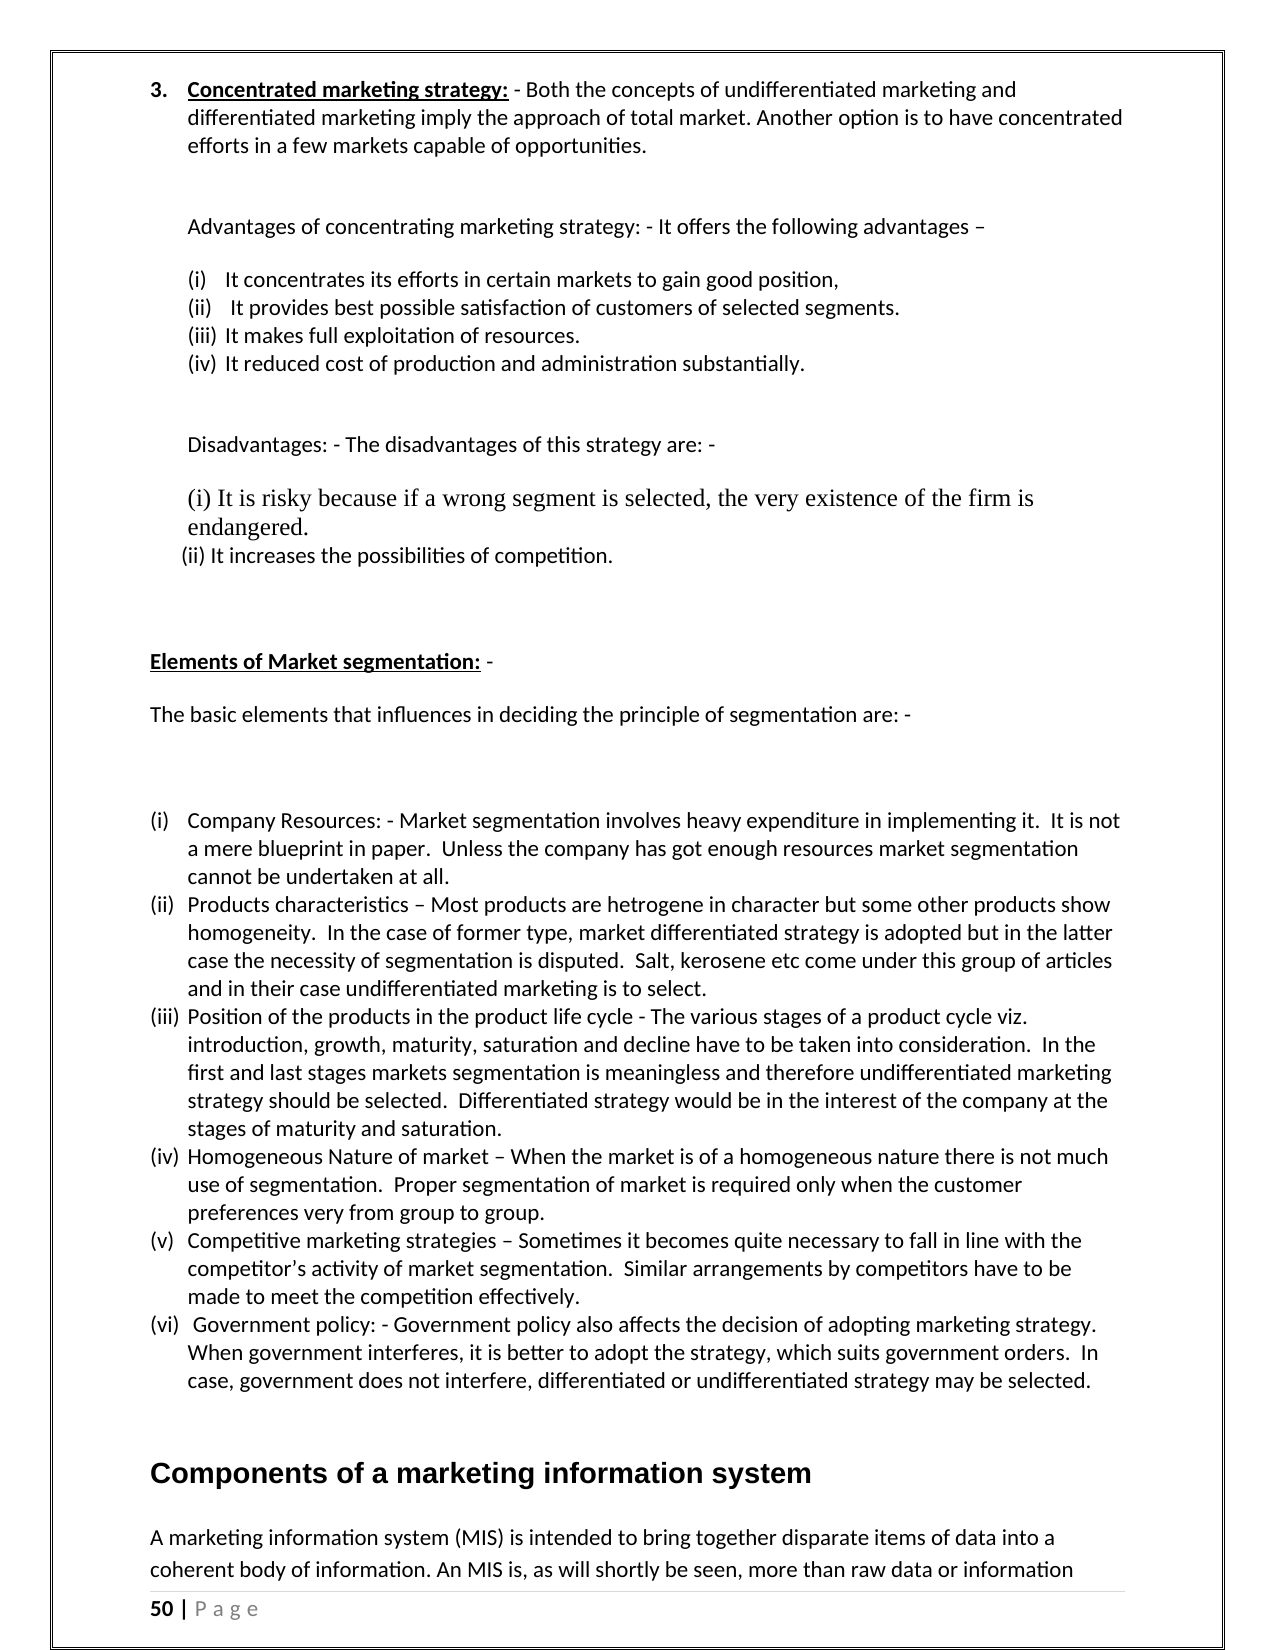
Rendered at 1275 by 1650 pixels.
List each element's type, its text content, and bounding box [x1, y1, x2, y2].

list Competitive marketing strategies – Sometimes it becomes quite necessary to fall in line with the competitor’s activity of market segmentation. Similar arrangements by competitors have to be made to meet the competition effectively. [150, 1226, 1125, 1310]
list It makes full exploitation of resources. [187, 321, 1125, 349]
list It provides best possible satisfaction of customers of selected segments. [187, 293, 1125, 321]
list Company Resources: - Market segmentation involves heavy expenditure in implementing it. It is not a mere blueprint in paper. Unless the company has got enough resources market segmentation cannot be undertaken at all. [150, 806, 1125, 890]
text Elements of Market segmentation: - [150, 647, 1125, 675]
text (ii) It increases the possibilities of competition. [150, 541, 1125, 569]
list Products characteristics – Most products are hetrogene in character but some other products show homogeneity. In the case of former type, market differentiated strategy is adopted but in the latter case the necessity of segmentation is disputed. Salt, kerosene etc come under this group of articles and in their case undifferentiated marketing is to select. [150, 890, 1125, 1002]
list Government policy: - Government policy also affects the decision of adopting marketing strategy. When government interferes, it is better to adopt the strategy, which suits government orders. In case, government does not interfere, differentiated or undifferentiated strategy may be selected. [150, 1310, 1125, 1394]
text Disadvantages: - The disadvantages of this strategy are: - [187, 430, 1125, 458]
list It reduced cost of production and administration substantially. [187, 349, 1125, 377]
list Position of the products in the product life cycle - The various stages of a product cycle viz. introduction, growth, maturity, saturation and decline have to be taken into consideration. In the first and last stages markets segmentation is meaningless and therefore undifferentiated marketing strategy should be selected. Differentiated strategy would be in the interest of the company at the stages of maturity and saturation. [150, 1002, 1125, 1142]
list Concentrated marketing strategy: - Both the concepts of undifferentiated marketing and differentiated marketing imply the approach of total market. Another option is to have concentrated efforts in a few markets capable of opportunities. [150, 75, 1125, 159]
text (i) It is risky because if a wrong segment is selected, the very existence of the firm is endangered. [187, 483, 1125, 541]
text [150, 1523, 1125, 1583]
text Components of a marketing information system [150, 1456, 1125, 1489]
text Advantages of concentrating marketing strategy: - It offers the following advantages – [187, 212, 1125, 240]
text The basic elements that influences in deciding the principle of segmentation are: - [150, 700, 1125, 728]
list Homogeneous Nature of market – When the market is of a homogeneous nature there is not much use of segmentation. Proper segmentation of market is required only when the customer preferences very from group to group. [150, 1142, 1125, 1226]
list It concentrates its efforts in certain markets to gain good position, [187, 265, 1125, 293]
